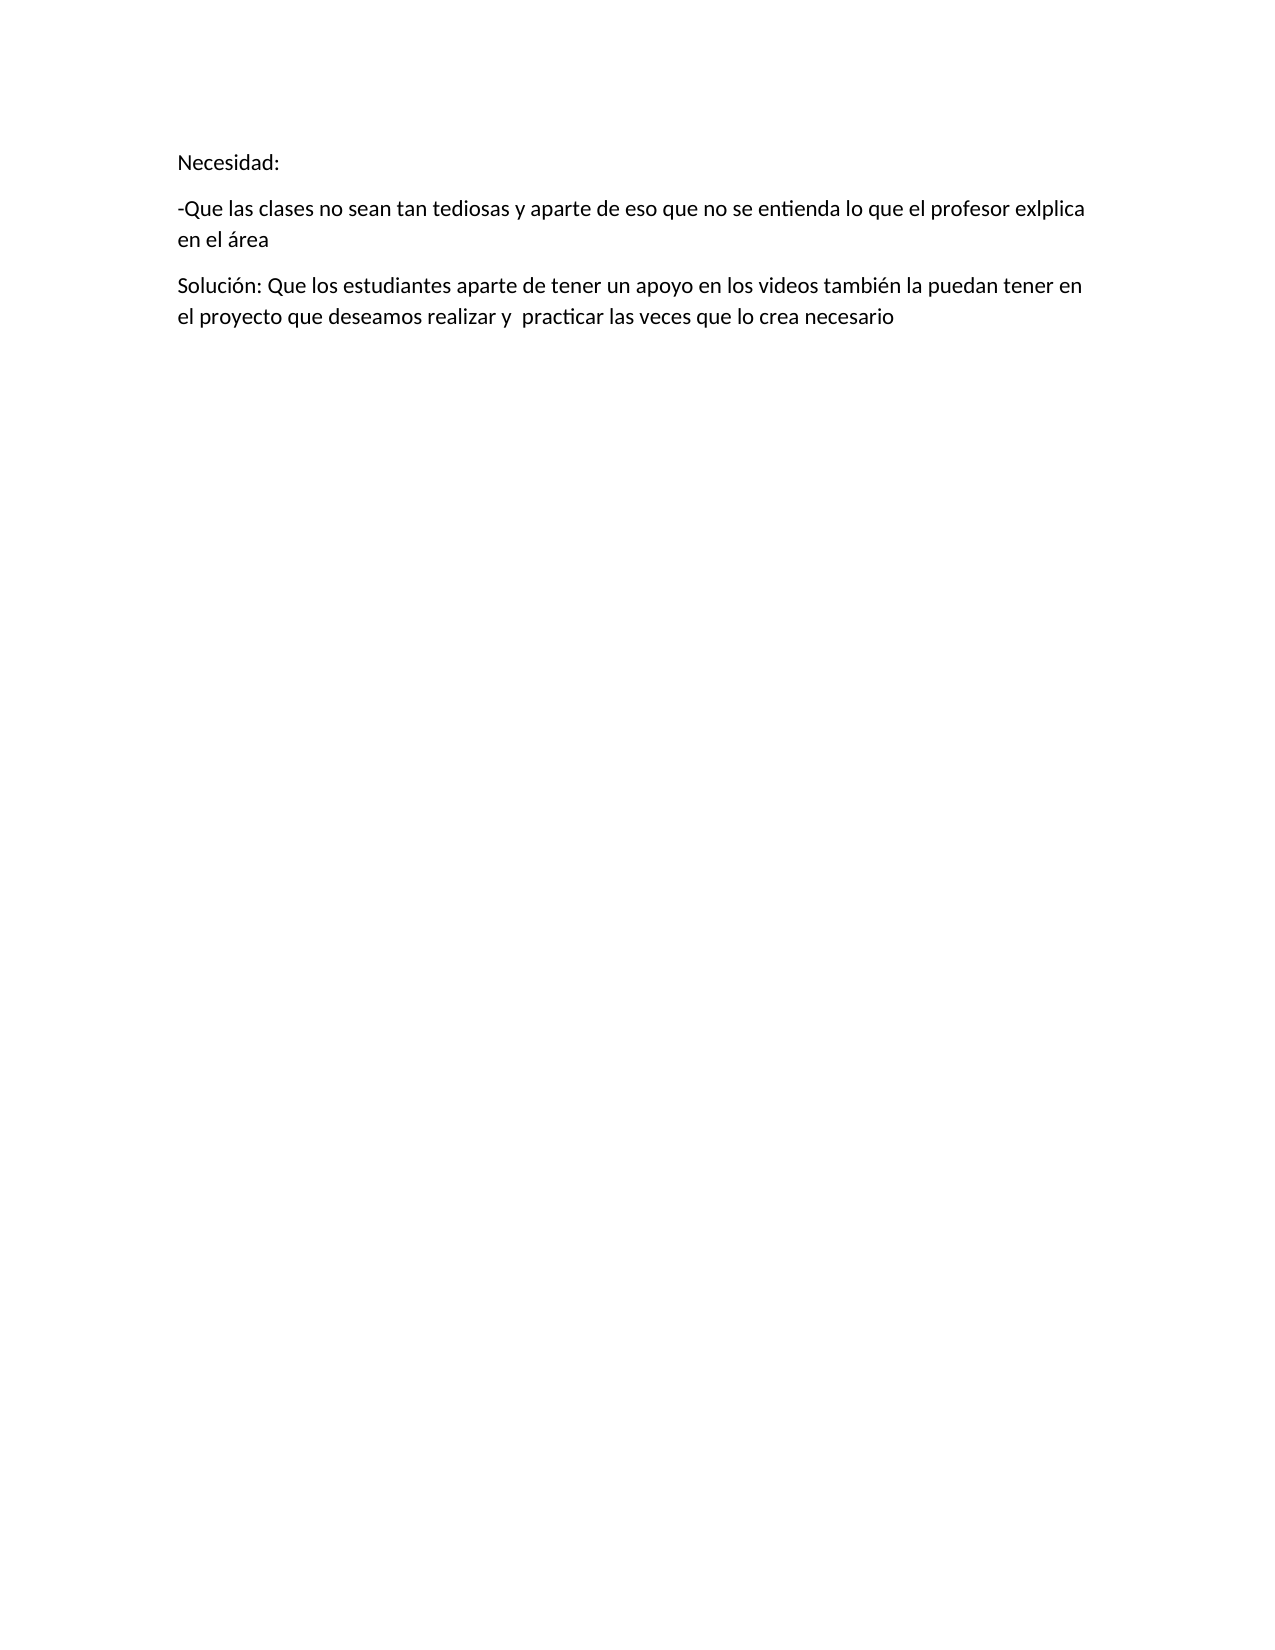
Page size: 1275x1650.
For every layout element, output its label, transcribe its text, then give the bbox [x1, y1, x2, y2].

text Solución: Que los estudiantes aparte de tener un apoyo en los videos también la puedan tener en el proyecto que deseamos realizar y practicar las veces que lo crea necesario [177, 272, 1098, 330]
text Necesidad: [177, 148, 1098, 176]
text -Que las clases no sean tan tediosas y aparte de eso que no se entienda lo que el profesor exlplica en el área [177, 194, 1098, 253]
